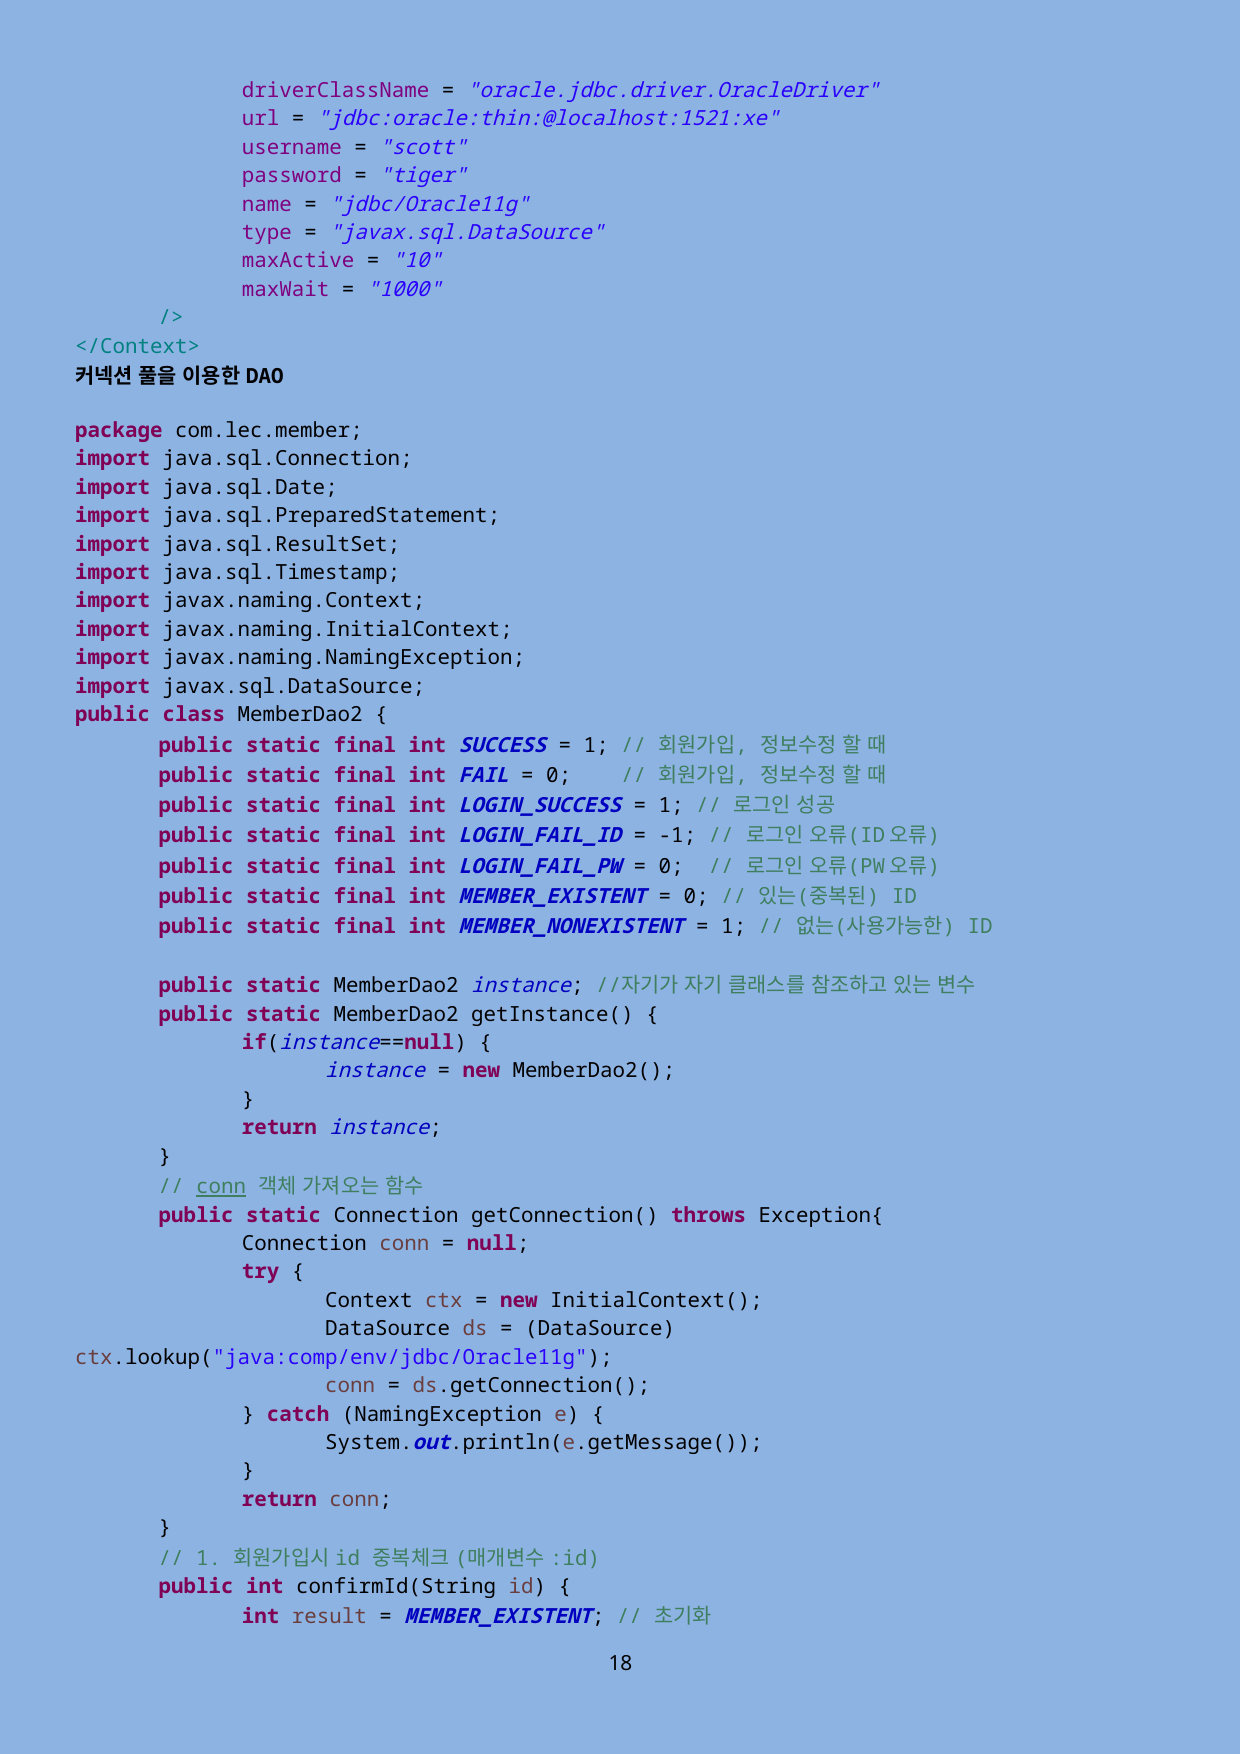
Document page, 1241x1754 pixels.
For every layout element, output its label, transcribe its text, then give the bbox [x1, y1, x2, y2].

text return conn; [75, 1484, 1165, 1512]
text import java.sql.Date; [75, 472, 1165, 500]
text Connection conn = null; [75, 1228, 1165, 1257]
text } [75, 1456, 1165, 1484]
text } [75, 1512, 1165, 1541]
text driverClassName = "oracle.jdbc.driver.OracleDriver" [75, 75, 1165, 103]
text public static final int MEMBER_NONEXISTENT = 1; // 없는(사용가능한) ID [75, 910, 1165, 940]
text public static final int FAIL = 0; // 회원가입, 정보수정 할 때 [75, 758, 1165, 788]
text name = "jdbc/Oracle11g" [75, 189, 1165, 217]
text password = "tiger" [75, 160, 1165, 189]
text url = "jdbc:oracle:thin:@localhost:1521:xe" [75, 103, 1165, 132]
text int result = MEMBER_EXISTENT; // 초기화 [75, 1600, 1165, 1630]
text try { [75, 1257, 1165, 1285]
text } [75, 1141, 1165, 1169]
text if(instance==null) { [75, 1027, 1165, 1056]
text maxWait = "1000" [75, 274, 1165, 302]
text } catch (NamingException e) { [75, 1399, 1165, 1427]
text DataSource ds = (DataSource) ctx.lookup("java:comp/env/jdbc/Oracle11g"); [75, 1313, 1165, 1370]
text public static final int LOGIN_SUCCESS = 1; // 로그인 성공 [75, 788, 1165, 819]
text import java.sql.ResultSet; [75, 529, 1165, 557]
text import java.sql.Connection; [75, 443, 1165, 472]
text return instance; [75, 1112, 1165, 1141]
text import javax.naming.InitialContext; [75, 614, 1165, 642]
text public static final int LOGIN_FAIL_ID = -1; // 로그인 오류(ID오류) [75, 819, 1165, 849]
text // conn 객체 가져오는 함수 [75, 1169, 1165, 1200]
text </Context> [75, 331, 1165, 359]
text import java.sql.PreparedStatement; [75, 500, 1165, 529]
text public static MemberDao2 getInstance() { [75, 999, 1165, 1027]
text username = "scott" [75, 132, 1165, 160]
text import javax.sql.DataSource; [75, 671, 1165, 699]
text public static Connection getConnection() throws Exception{ [75, 1200, 1165, 1228]
text conn = ds.getConnection(); [75, 1370, 1165, 1399]
text public class MemberDao2 { [75, 699, 1165, 728]
text /> [75, 302, 1165, 331]
text Context ctx = new InitialContext(); [75, 1285, 1165, 1313]
text import javax.naming.Context; [75, 586, 1165, 614]
text 커넥션 풀을 이용한 DAO [75, 359, 1165, 390]
text public static final int SUCCESS = 1; // 회원가입, 정보수정 할 때 [75, 728, 1165, 758]
text import java.sql.Timestamp; [75, 557, 1165, 586]
text System.out.println(e.getMessage()); [75, 1427, 1165, 1456]
text // 1. 회원가입시 id 중복체크 (매개변수 :id) [75, 1541, 1165, 1571]
text import javax.naming.NamingException; [75, 642, 1165, 671]
text maxActive = "10" [75, 246, 1165, 274]
text public static final int MEMBER_EXISTENT = 0; // 있는(중복된) ID [75, 879, 1165, 910]
text public static final int LOGIN_FAIL_PW = 0; // 로그인 오류(PW오류) [75, 849, 1165, 879]
text type = "javax.sql.DataSource" [75, 217, 1165, 246]
text package com.lec.member; [75, 415, 1165, 443]
text public static MemberDao2 instance; //자기가 자기 클래스를 참조하고 있는 변수 [75, 968, 1165, 999]
text instance = new MemberDao2(); [75, 1056, 1165, 1084]
text } [75, 1084, 1165, 1112]
text public int confirmId(String id) { [75, 1571, 1165, 1600]
